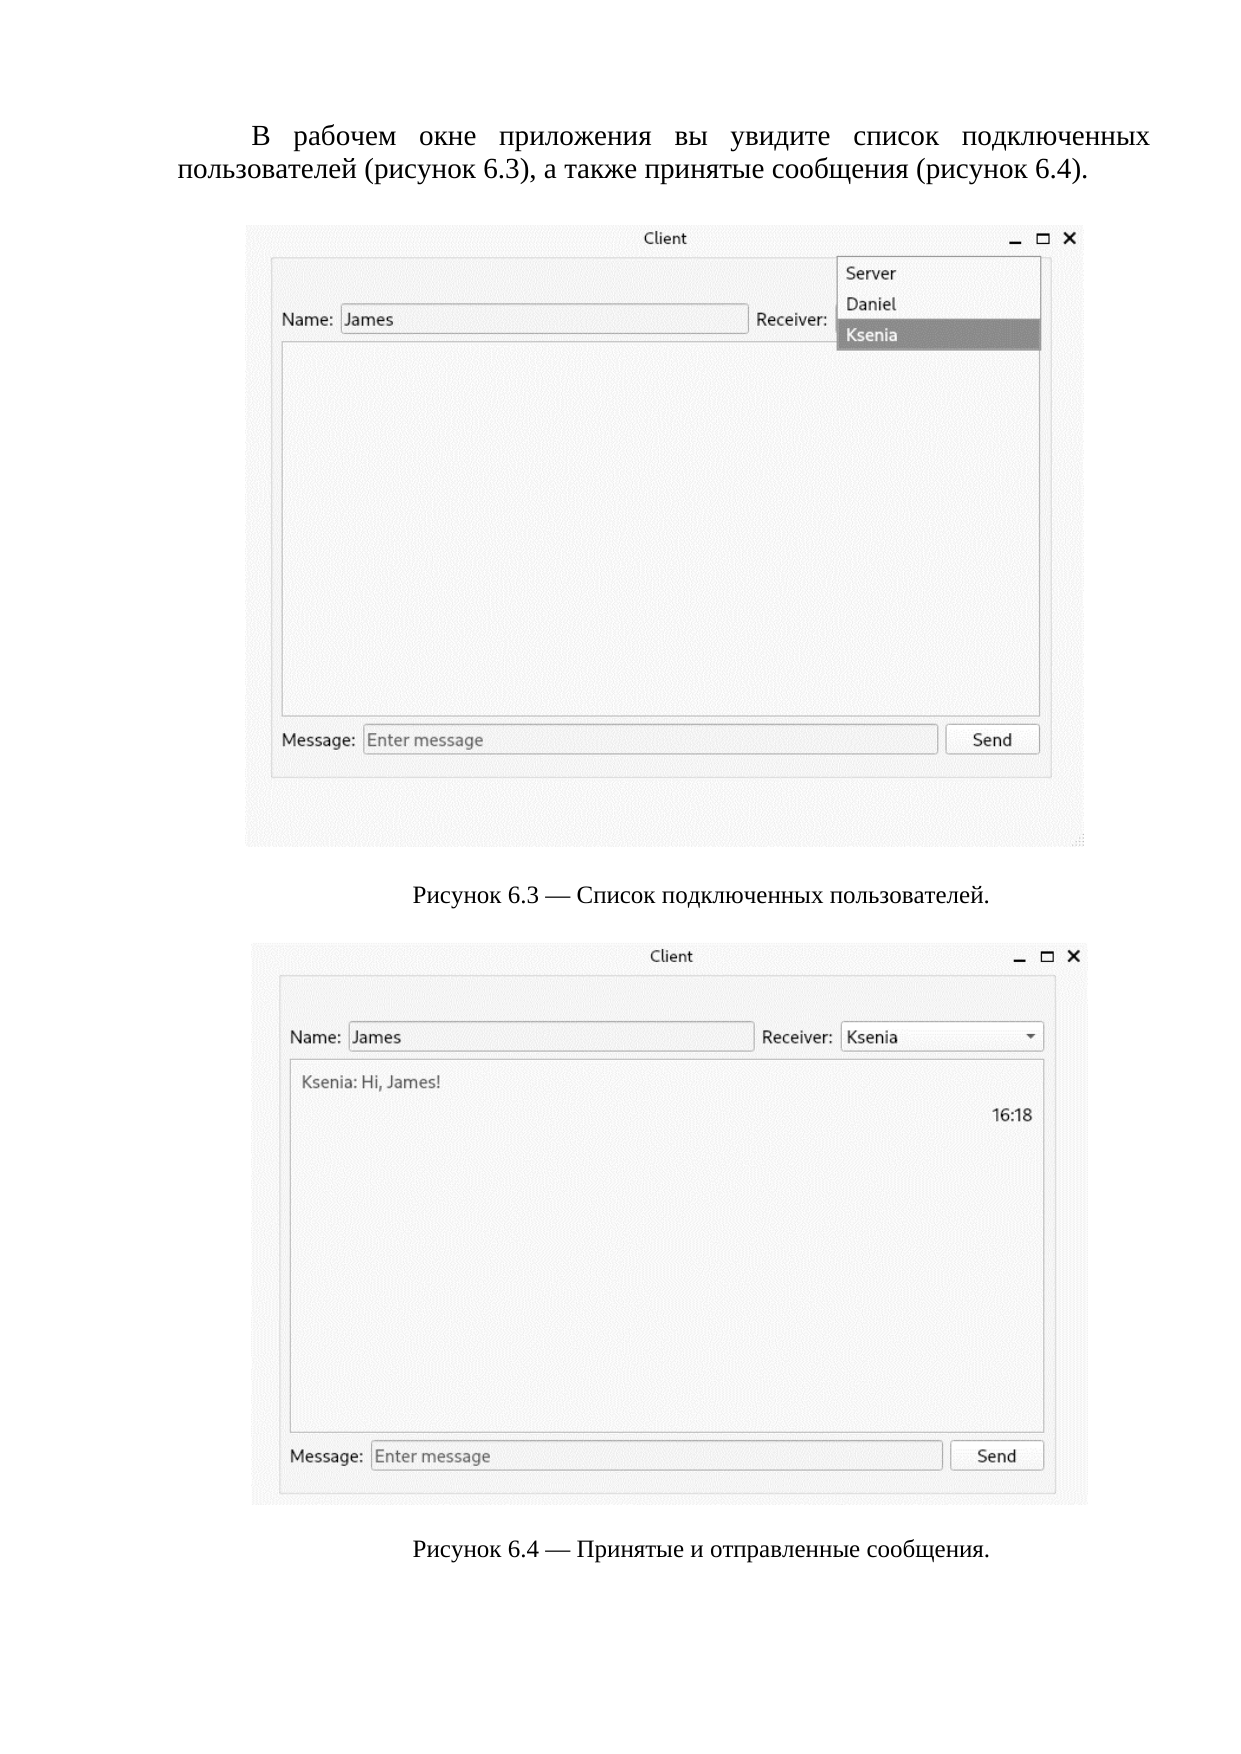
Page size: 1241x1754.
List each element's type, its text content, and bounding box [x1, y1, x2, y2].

text Рисунок 6.4 — Принятые и отправленные сообщения. [177, 1534, 1152, 1563]
text В рабочем окне приложения вы увидите список подключенных пользователей (рисунок 6.3), а также принятые сообщения (рисунок 6.4). [177, 118, 1152, 185]
text Рисунок 6.3 — Список подключенных пользователей. [177, 880, 1152, 909]
picture [245, 224, 1084, 847]
picture [251, 942, 1088, 1505]
